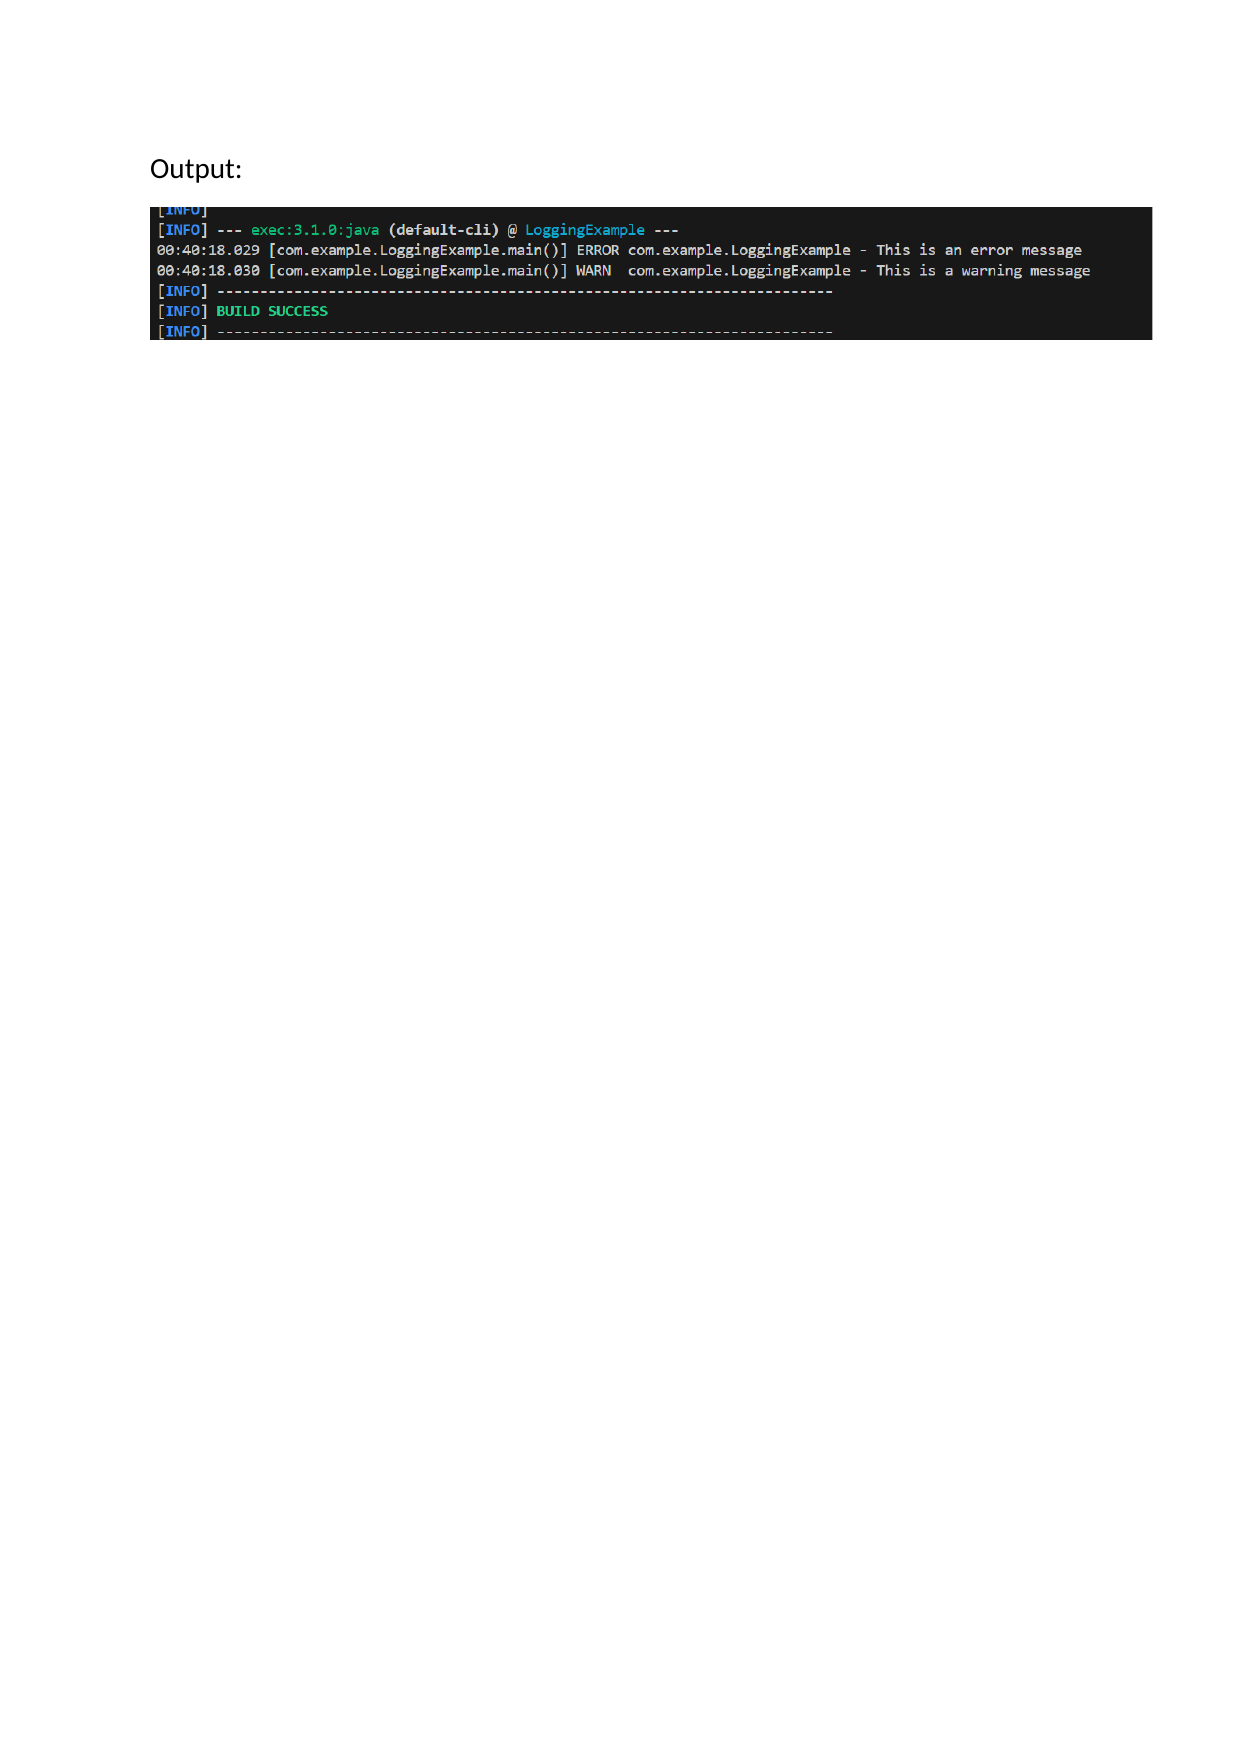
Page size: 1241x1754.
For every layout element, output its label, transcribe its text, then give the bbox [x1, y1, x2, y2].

text Output: [150, 150, 1090, 186]
picture [150, 207, 1153, 340]
